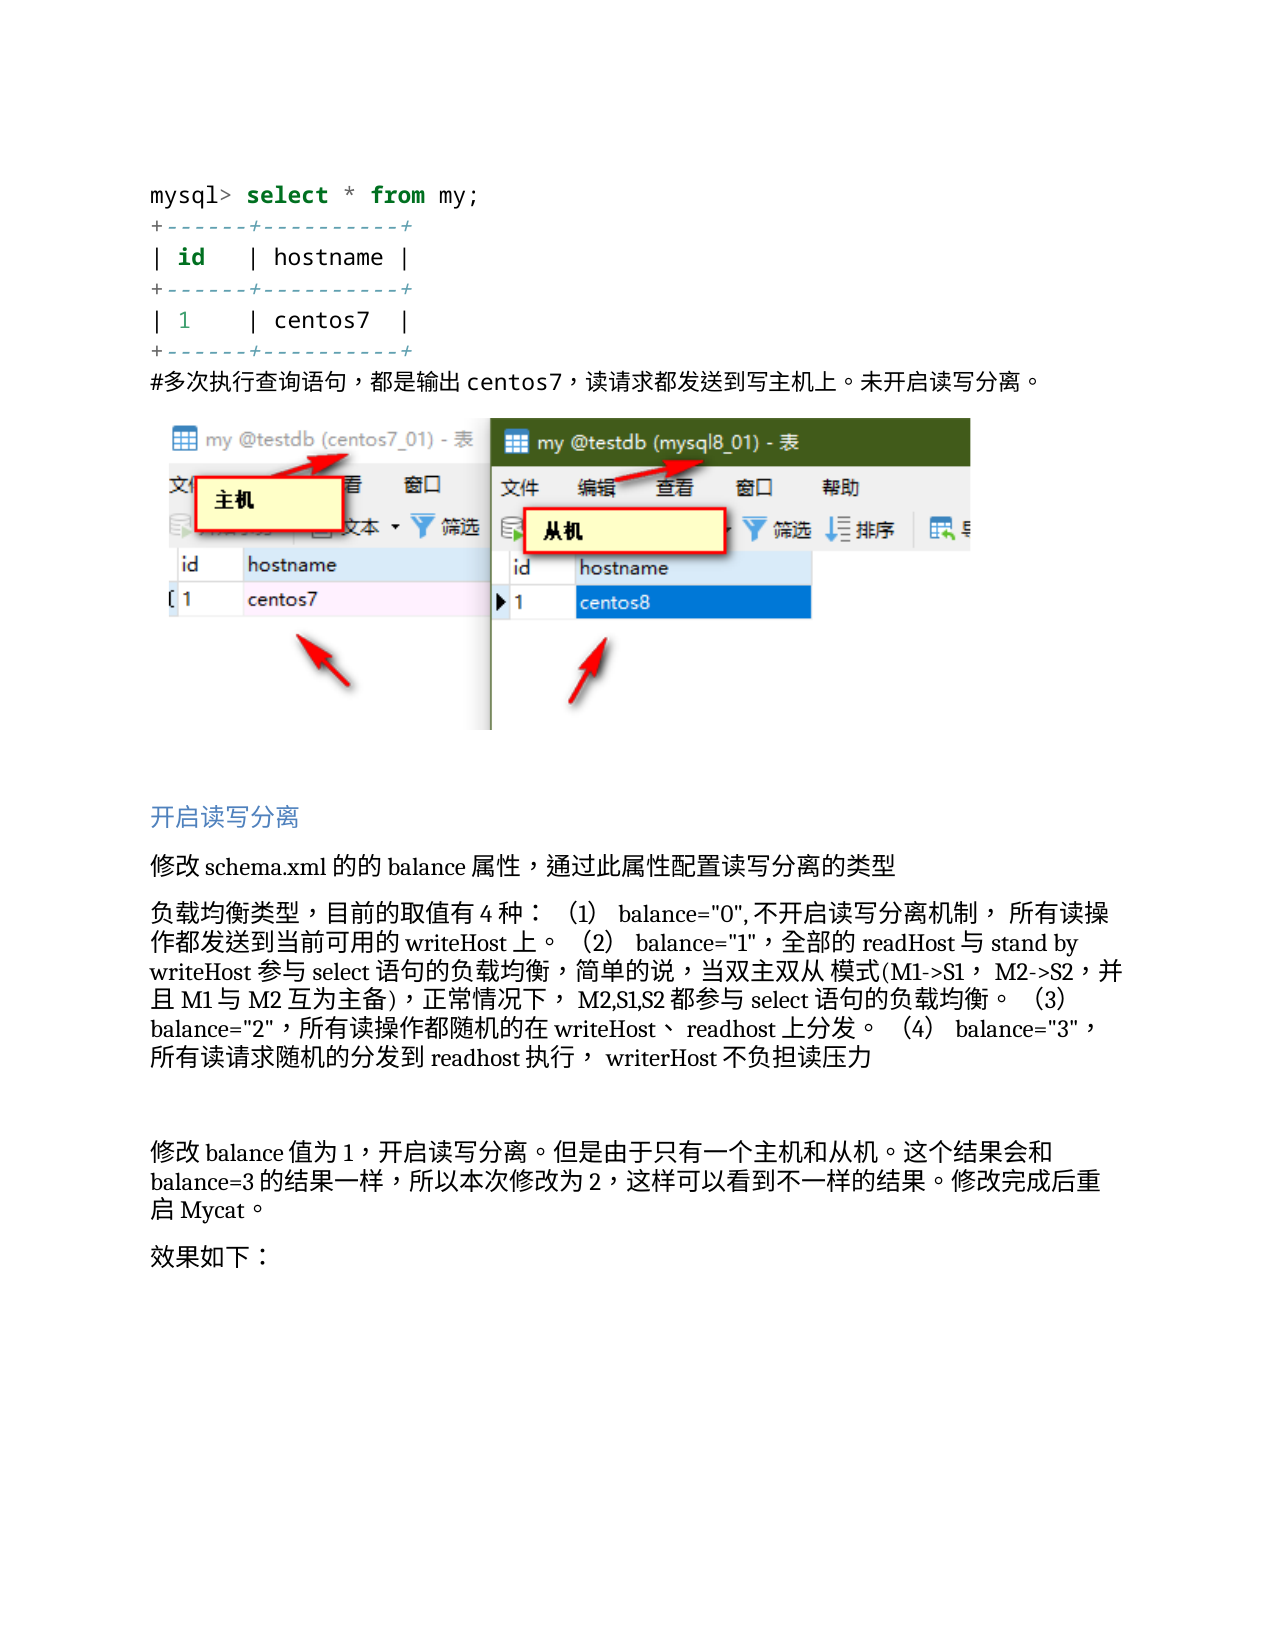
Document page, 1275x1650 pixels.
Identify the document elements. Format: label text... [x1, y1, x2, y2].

text 修改schema.xml 的的balance属性，通过此属性配置读写分离的类型 [150, 852, 1125, 881]
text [150, 150, 1125, 397]
subtitle 开启读写分离 [150, 800, 1125, 834]
text 修改balance值为1，开启读写分离。但是由于只有一个主机和从机。这个结果会和balance=3的结果一样，所以本次修改为2，这样可以看到不一样的结果。修改完成后重启Mycat。 [150, 1139, 1125, 1225]
picture [168, 418, 971, 730]
text 效果如下： [150, 1244, 1125, 1272]
text 负载均衡类型，目前的取值有4 种： （1） balance="0", 不开启读写分离机制， 所有读操作都发送到当前可用的 writeHost 上。 （2） balance="1"，全部的 readHost 与 stand by writeHost 参与 select 语句的负载均衡，简单的说，当双主双从 模式(M1->S1， M2->S2，并且 M1 与 M2 互为主备)，正常情况下， M2,S1,S2 都参与 select 语句的负载均衡。 （3） balance="2"，所有读操作都随机的在 writeHost、 readhost 上分发。 （4） balance="3"，所有读请求随机的分发到 readhost 执行， writerHost 不负担读压力 [150, 900, 1125, 1072]
